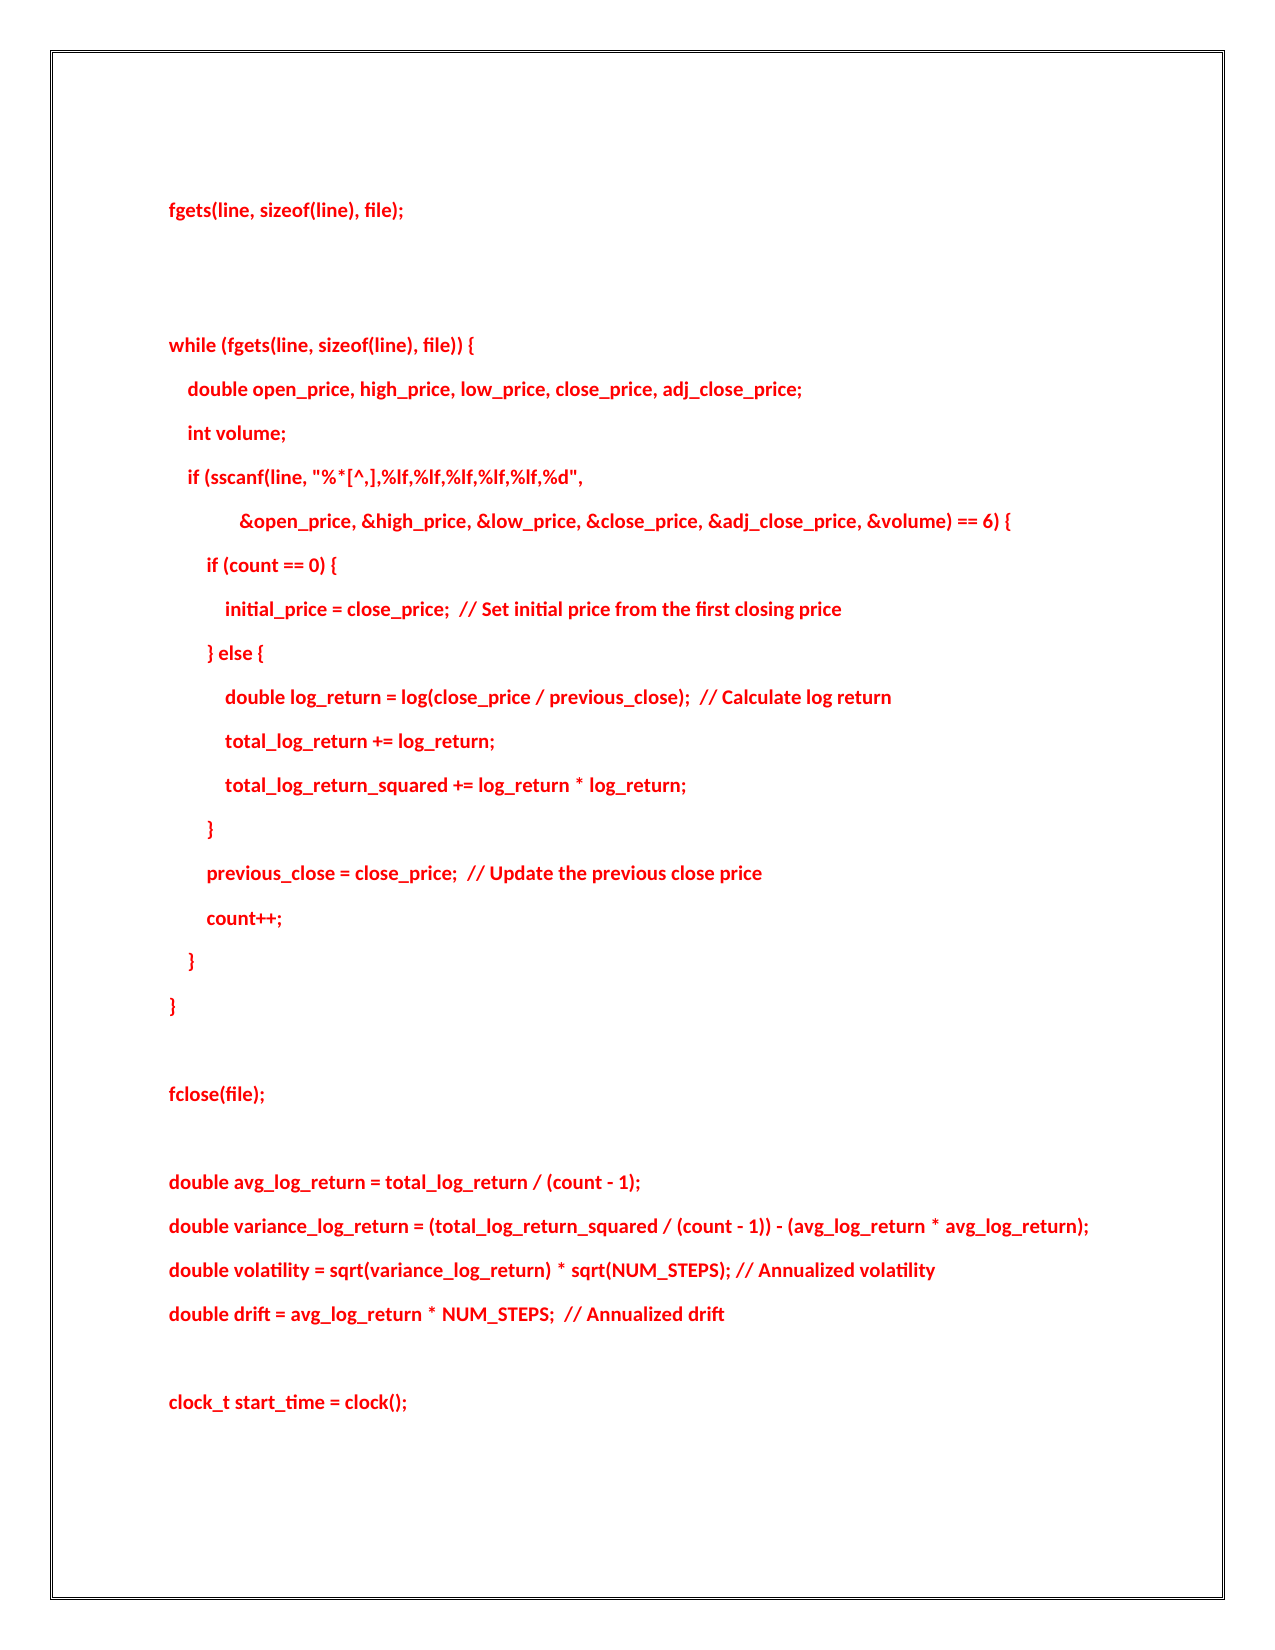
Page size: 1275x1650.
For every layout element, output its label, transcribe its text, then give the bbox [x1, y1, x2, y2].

text total_log_return_squared += log_return * log_return; [150, 772, 1125, 798]
text while (fgets(line, sizeof(line), file)) { [150, 332, 1125, 357]
text double open_price, high_price, low_price, close_price, adj_close_price; [150, 376, 1125, 401]
text count++; [150, 905, 1125, 930]
text double drift = avg_log_return * NUM_STEPS; // Annualized drift [150, 1301, 1125, 1327]
text initial_price = close_price; // Set initial price from the first closing price [150, 596, 1125, 622]
text double variance_log_return = (total_log_return_squared / (count - 1)) - (avg_log_return * avg_log_return); [150, 1213, 1125, 1238]
text if (sscanf(line, "%*[^,],%lf,%lf,%lf,%lf,%lf,%d", [150, 464, 1125, 489]
text } [150, 817, 1125, 842]
text double volatility = sqrt(variance_log_return) * sqrt(NUM_STEPS); // Annualized volatility [150, 1257, 1125, 1283]
text int volume; [150, 420, 1125, 445]
text } else { [150, 640, 1125, 666]
text } [150, 949, 1125, 974]
text if (count == 0) { [150, 552, 1125, 578]
text total_log_return += log_return; [150, 728, 1125, 754]
text fgets(line, sizeof(line), file); [150, 197, 1125, 222]
text double avg_log_return = total_log_return / (count - 1); [150, 1169, 1125, 1194]
text } [150, 993, 1125, 1018]
text previous_close = close_price; // Update the previous close price [150, 861, 1125, 886]
text double log_return = log(close_price / previous_close); // Calculate log return [150, 684, 1125, 710]
text &open_price, &high_price, &low_price, &close_price, &adj_close_price, &volume) == 6) { [150, 508, 1125, 533]
text fclose(file); [150, 1081, 1125, 1106]
text clock_t start_time = clock(); [150, 1389, 1125, 1415]
